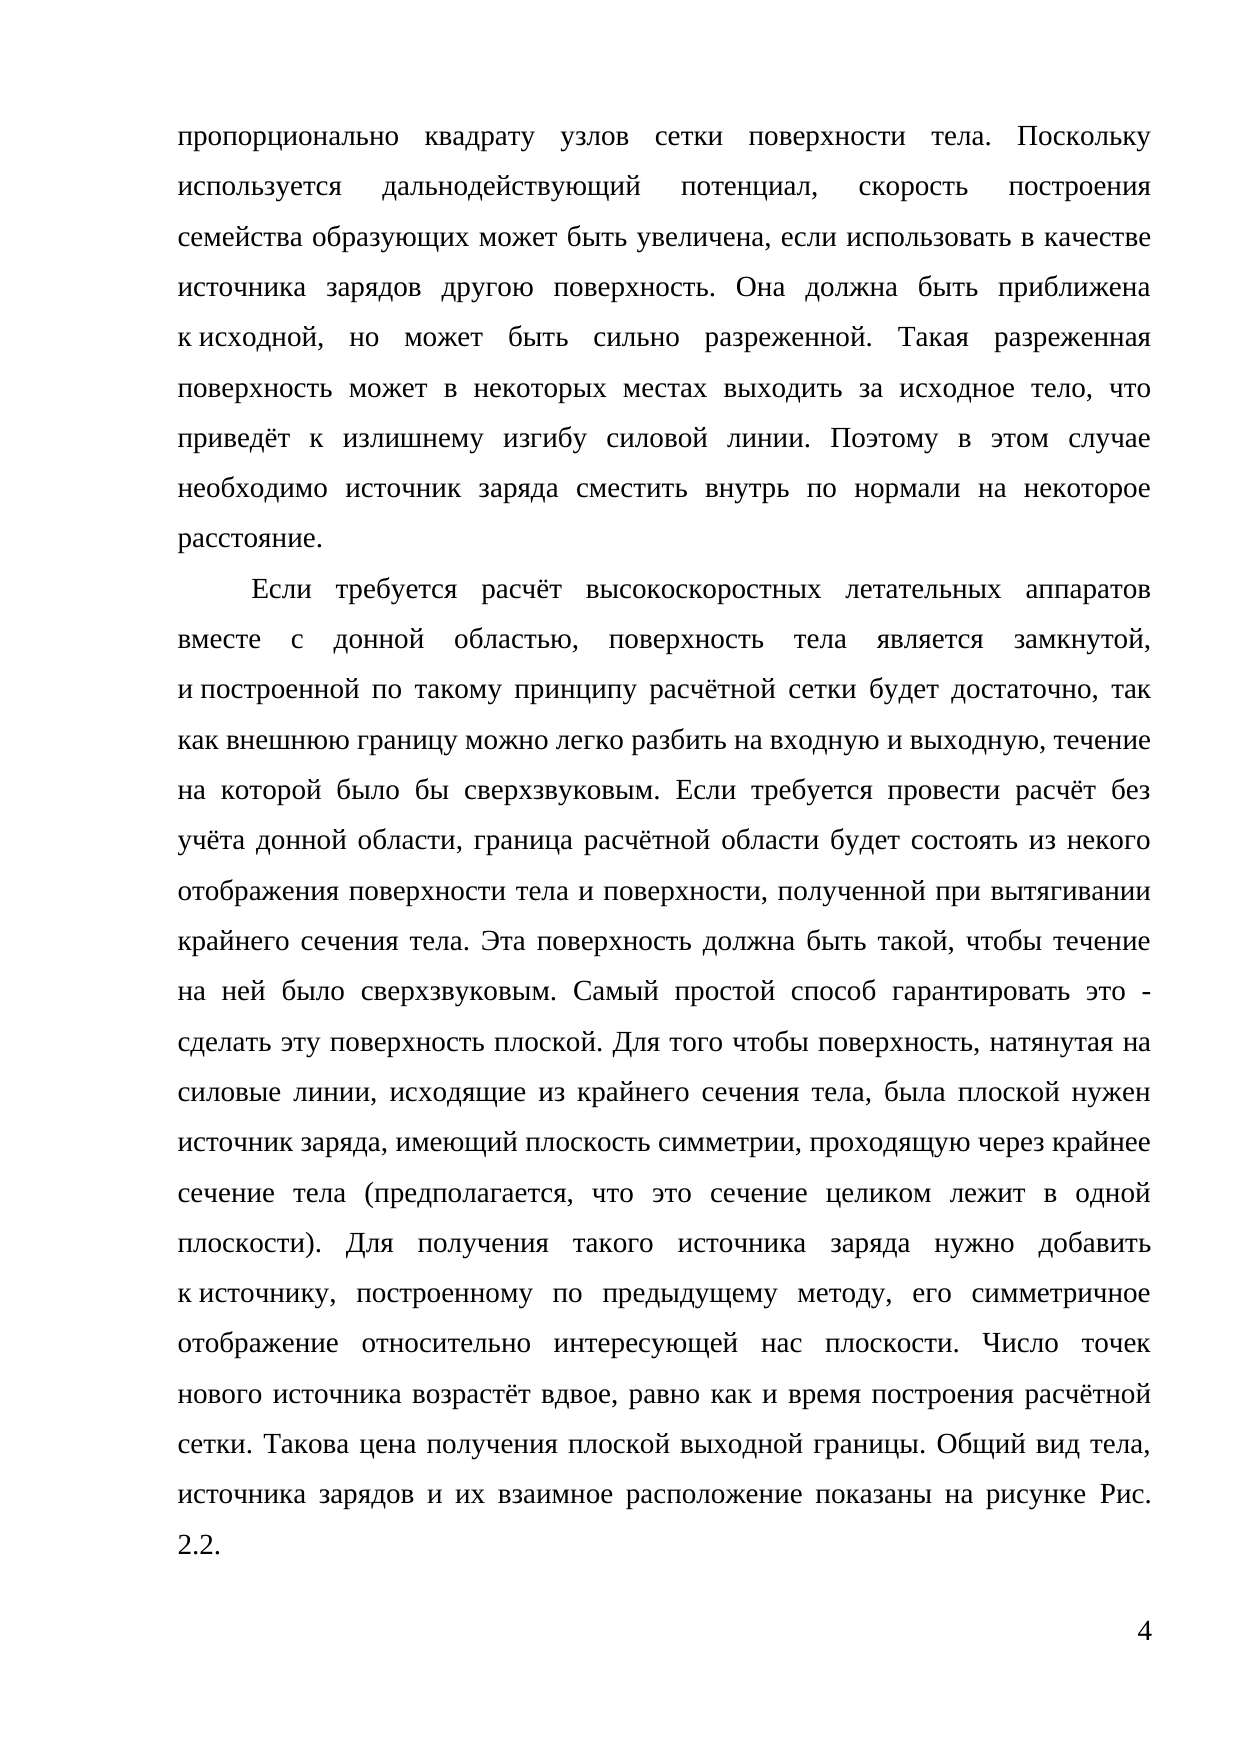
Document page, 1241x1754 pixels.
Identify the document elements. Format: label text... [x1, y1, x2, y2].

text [177, 118, 1152, 554]
